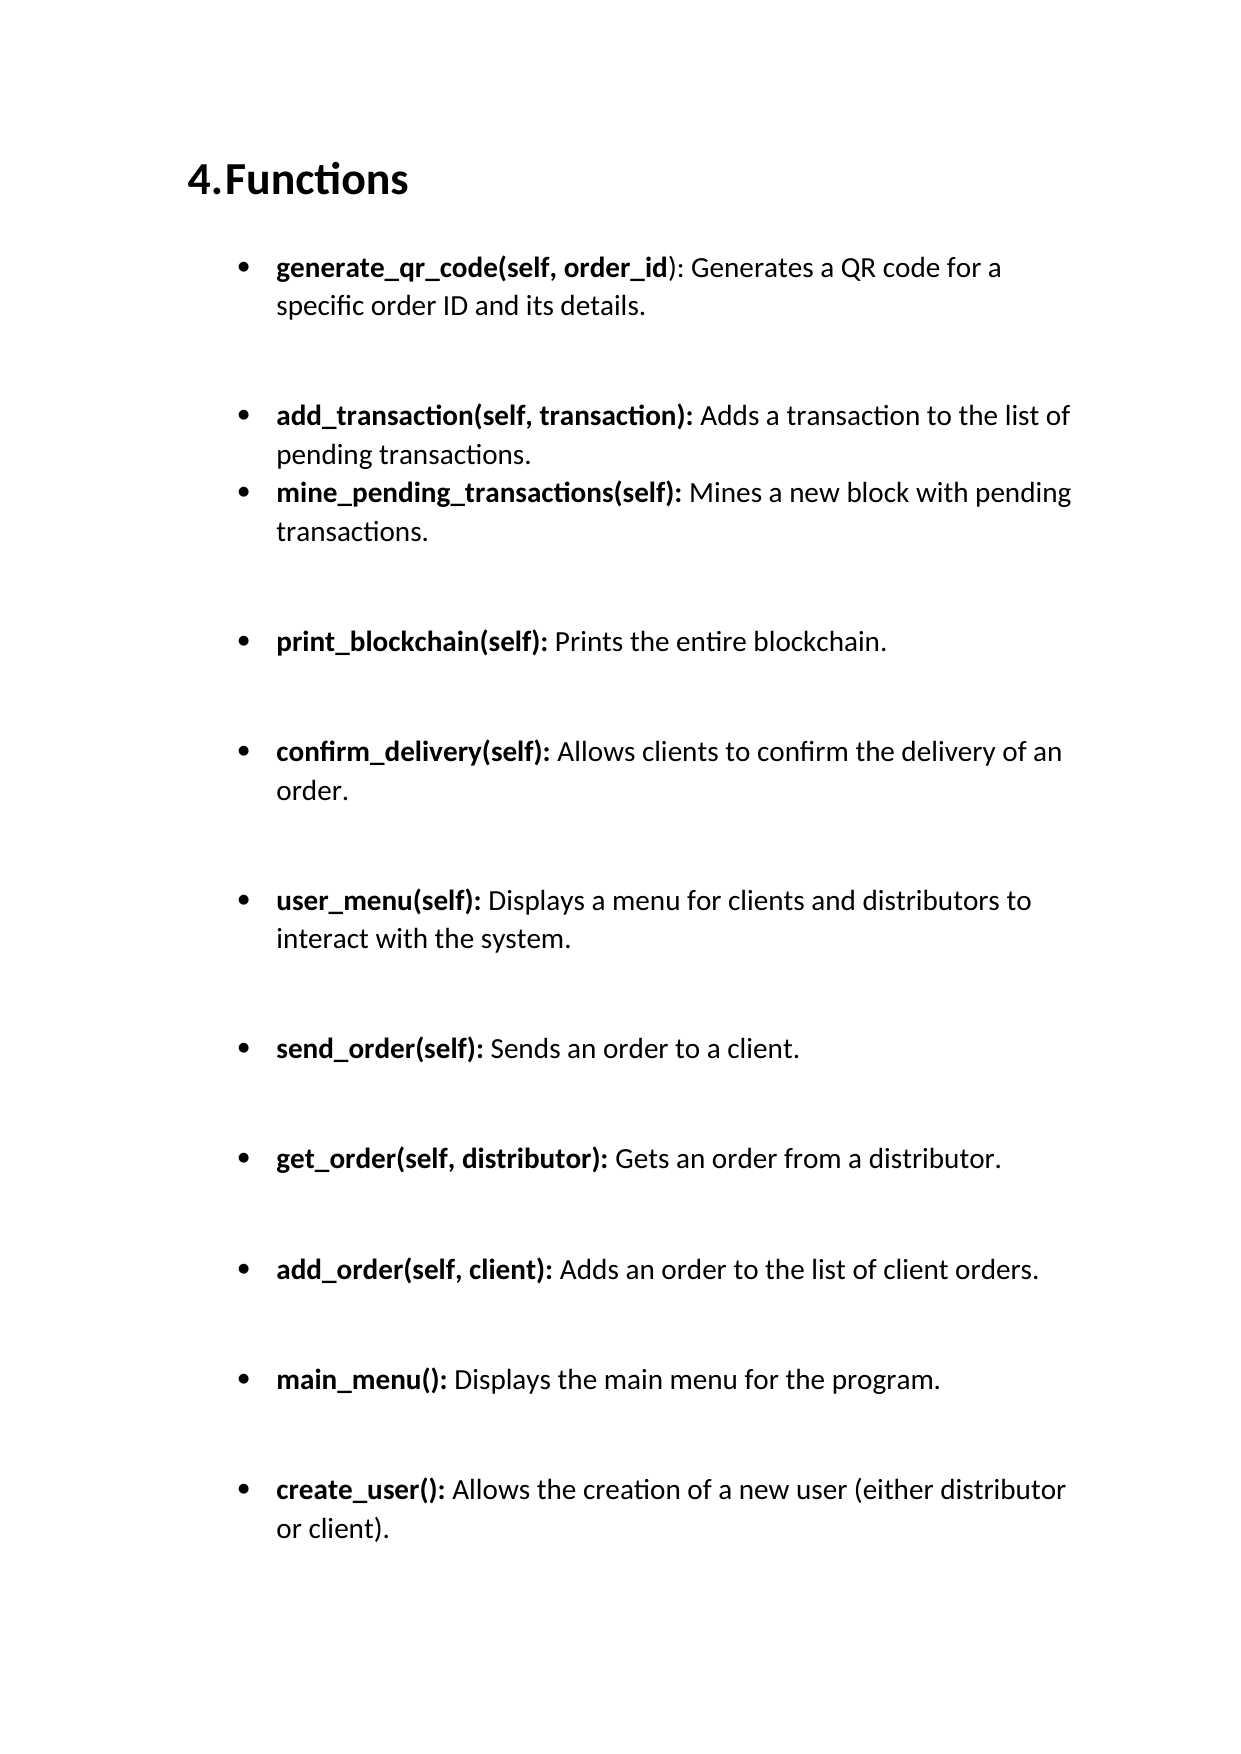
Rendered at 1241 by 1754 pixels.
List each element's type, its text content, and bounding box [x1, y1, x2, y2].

list Functions [187, 150, 1090, 206]
list get_order(self, distributor): Gets an order from a distributor. [239, 1141, 1090, 1176]
list add_order(self, client): Adds an order to the list of client orders. [239, 1251, 1090, 1286]
list confirm_delivery(self): Allows clients to confirm the delivery of an order. [239, 733, 1090, 807]
list create_user(): Allows the creation of a new user (either distributor or client). [239, 1471, 1090, 1545]
list send_order(self): Sends an order to a client. [239, 1030, 1090, 1066]
list generate_qr_code(self, order_id): Generates a QR code for a specific order ID and its details. [239, 249, 1090, 323]
list add_transaction(self, transaction): Adds a transaction to the list of pending transactions. [239, 397, 1090, 471]
list print_blockchain(self): Prints the entire blockchain. [239, 623, 1090, 658]
list user_menu(self): Displays a menu for clients and distributors to interact with the system. [239, 882, 1090, 956]
list main_menu(): Displays the main menu for the program. [239, 1361, 1090, 1397]
list mine_pending_transactions(self): Mines a new block with pending transactions. [239, 474, 1090, 548]
